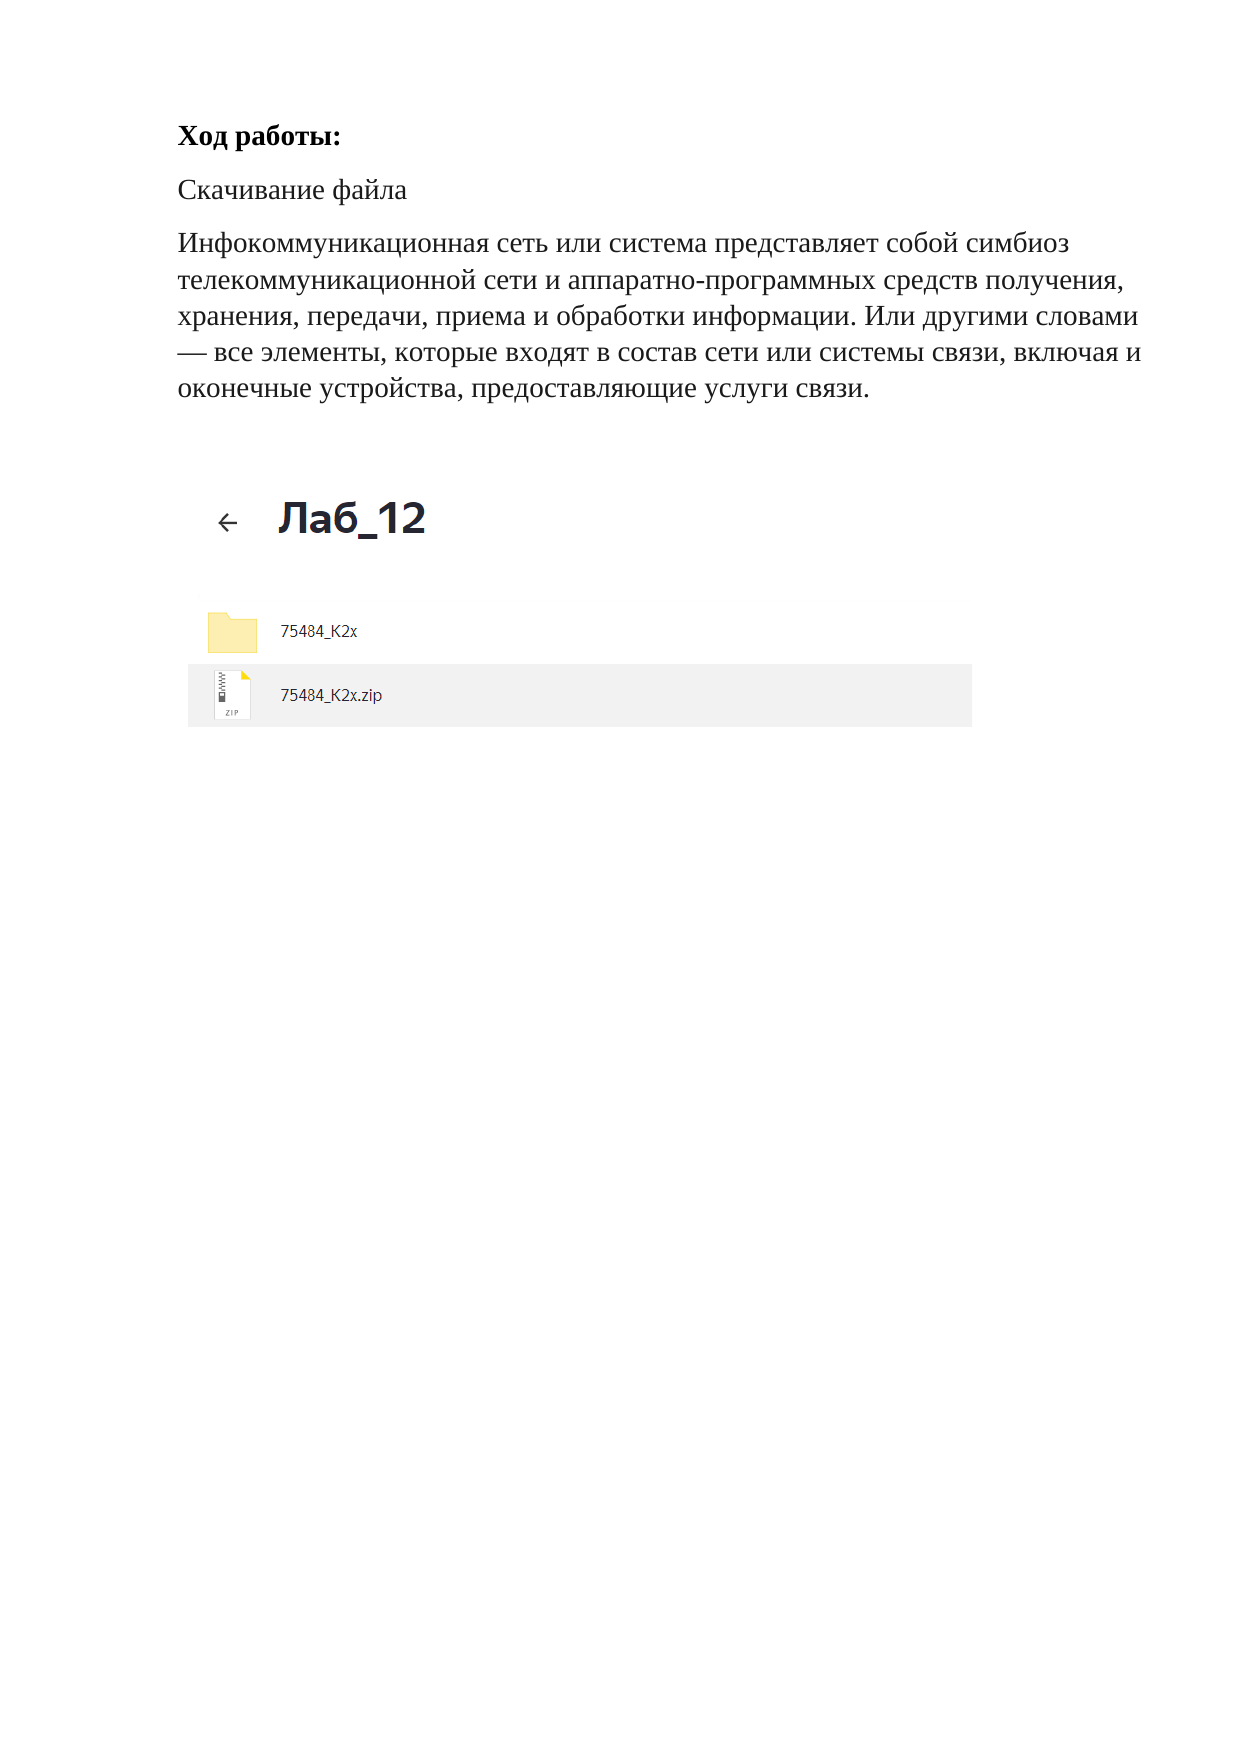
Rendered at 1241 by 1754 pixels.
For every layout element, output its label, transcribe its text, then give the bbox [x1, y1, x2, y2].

text Ход работы: [177, 118, 1152, 152]
text Инфокоммуникационная сеть или система представляет собой симбиоз телекоммуникационной сети и аппаратно-программных средств получения, хранения, передачи, приема и обработки информации. Или другими словами — все элементы, которые входят в состав сети или системы связи, включая и оконечные устройства, предоставляющие услуги связи. [177, 226, 1152, 404]
text Скачивание файла [177, 172, 1152, 205]
picture [177, 476, 973, 768]
